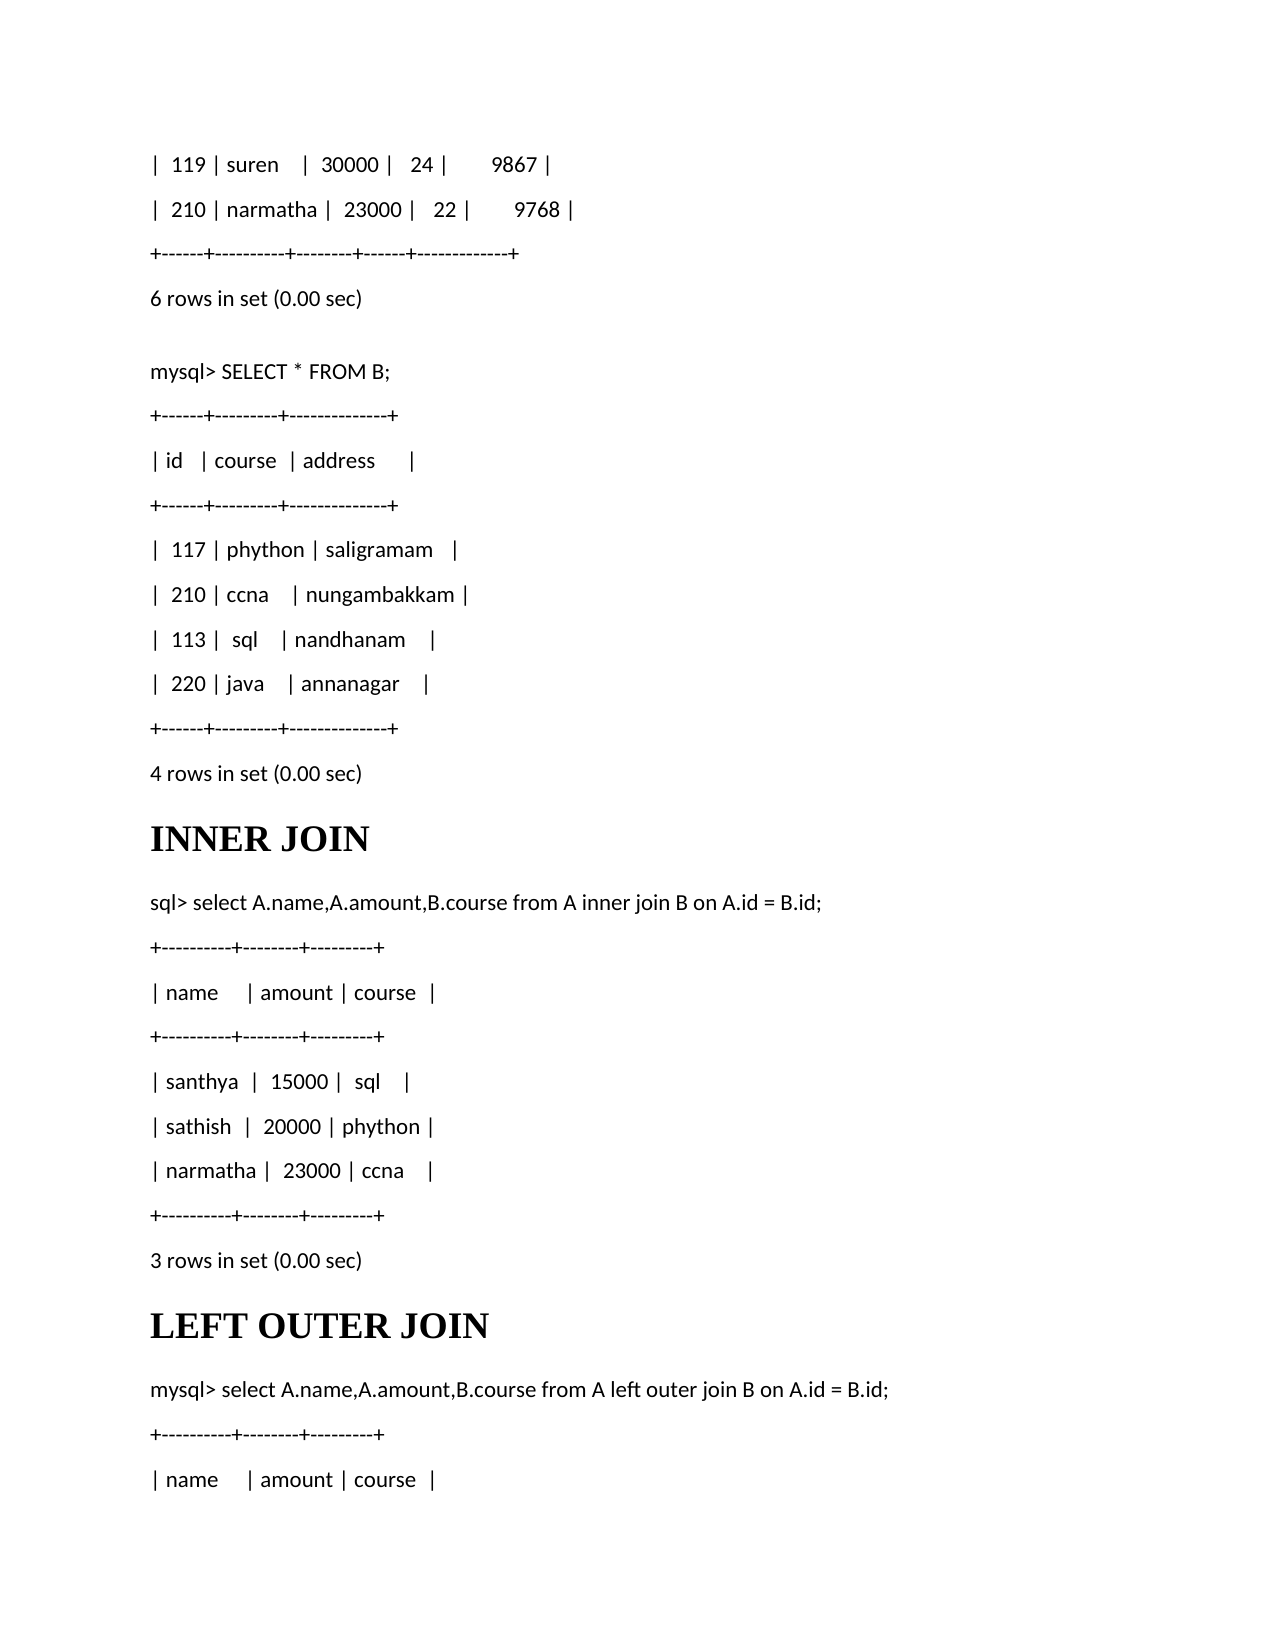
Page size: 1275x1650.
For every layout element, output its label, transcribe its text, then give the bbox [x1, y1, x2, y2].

text | narmatha | 23000 | ccna | [150, 1157, 1125, 1184]
text +----------+--------+---------+ [150, 933, 1125, 961]
text +----------+--------+---------+ [150, 1022, 1125, 1051]
text | 210 | ccna | nungambakkam | [150, 580, 1125, 608]
text +------+---------+--------------+ [150, 714, 1125, 742]
subtitle INNER JOIN [150, 816, 1125, 859]
text | 113 | sql | nandhanam | [150, 625, 1125, 653]
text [150, 239, 1125, 267]
text | name | amount | course | [150, 978, 1125, 1006]
text +----------+--------+---------+ [150, 1201, 1125, 1229]
text 4 rows in set (0.00 sec) [150, 759, 1125, 787]
text | 220 | java | annanagar | [150, 669, 1125, 698]
text | sathish | 20000 | phython | [150, 1112, 1125, 1140]
text | 119 | suren | 30000 | 24 | 9867 | [150, 150, 1125, 178]
text +------+---------+--------------+ [150, 491, 1125, 519]
text mysql> select A.name,A.amount,B.course from A left outer join B on A.id = B.id; [150, 1375, 1125, 1403]
text | 210 | narmatha | 23000 | 22 | 9768 | [150, 195, 1125, 223]
text +----------+--------+---------+ [150, 1420, 1125, 1448]
text 3 rows in set (0.00 sec) [150, 1246, 1125, 1274]
text 6 rows in set (0.00 sec) [150, 284, 1125, 312]
text mysql> SELECT * FROM B; [150, 357, 1125, 385]
text | id | course | address | [150, 446, 1125, 474]
subtitle LEFT OUTER JOIN [150, 1303, 1125, 1346]
text +------+---------+--------------+ [150, 401, 1125, 429]
text | name | amount | course | [150, 1465, 1125, 1493]
text | 117 | phython | saligramam | [150, 536, 1125, 563]
text sql> select A.name,A.amount,B.course from A inner join B on A.id = B.id; [150, 888, 1125, 916]
text | santhya | 15000 | sql | [150, 1067, 1125, 1095]
